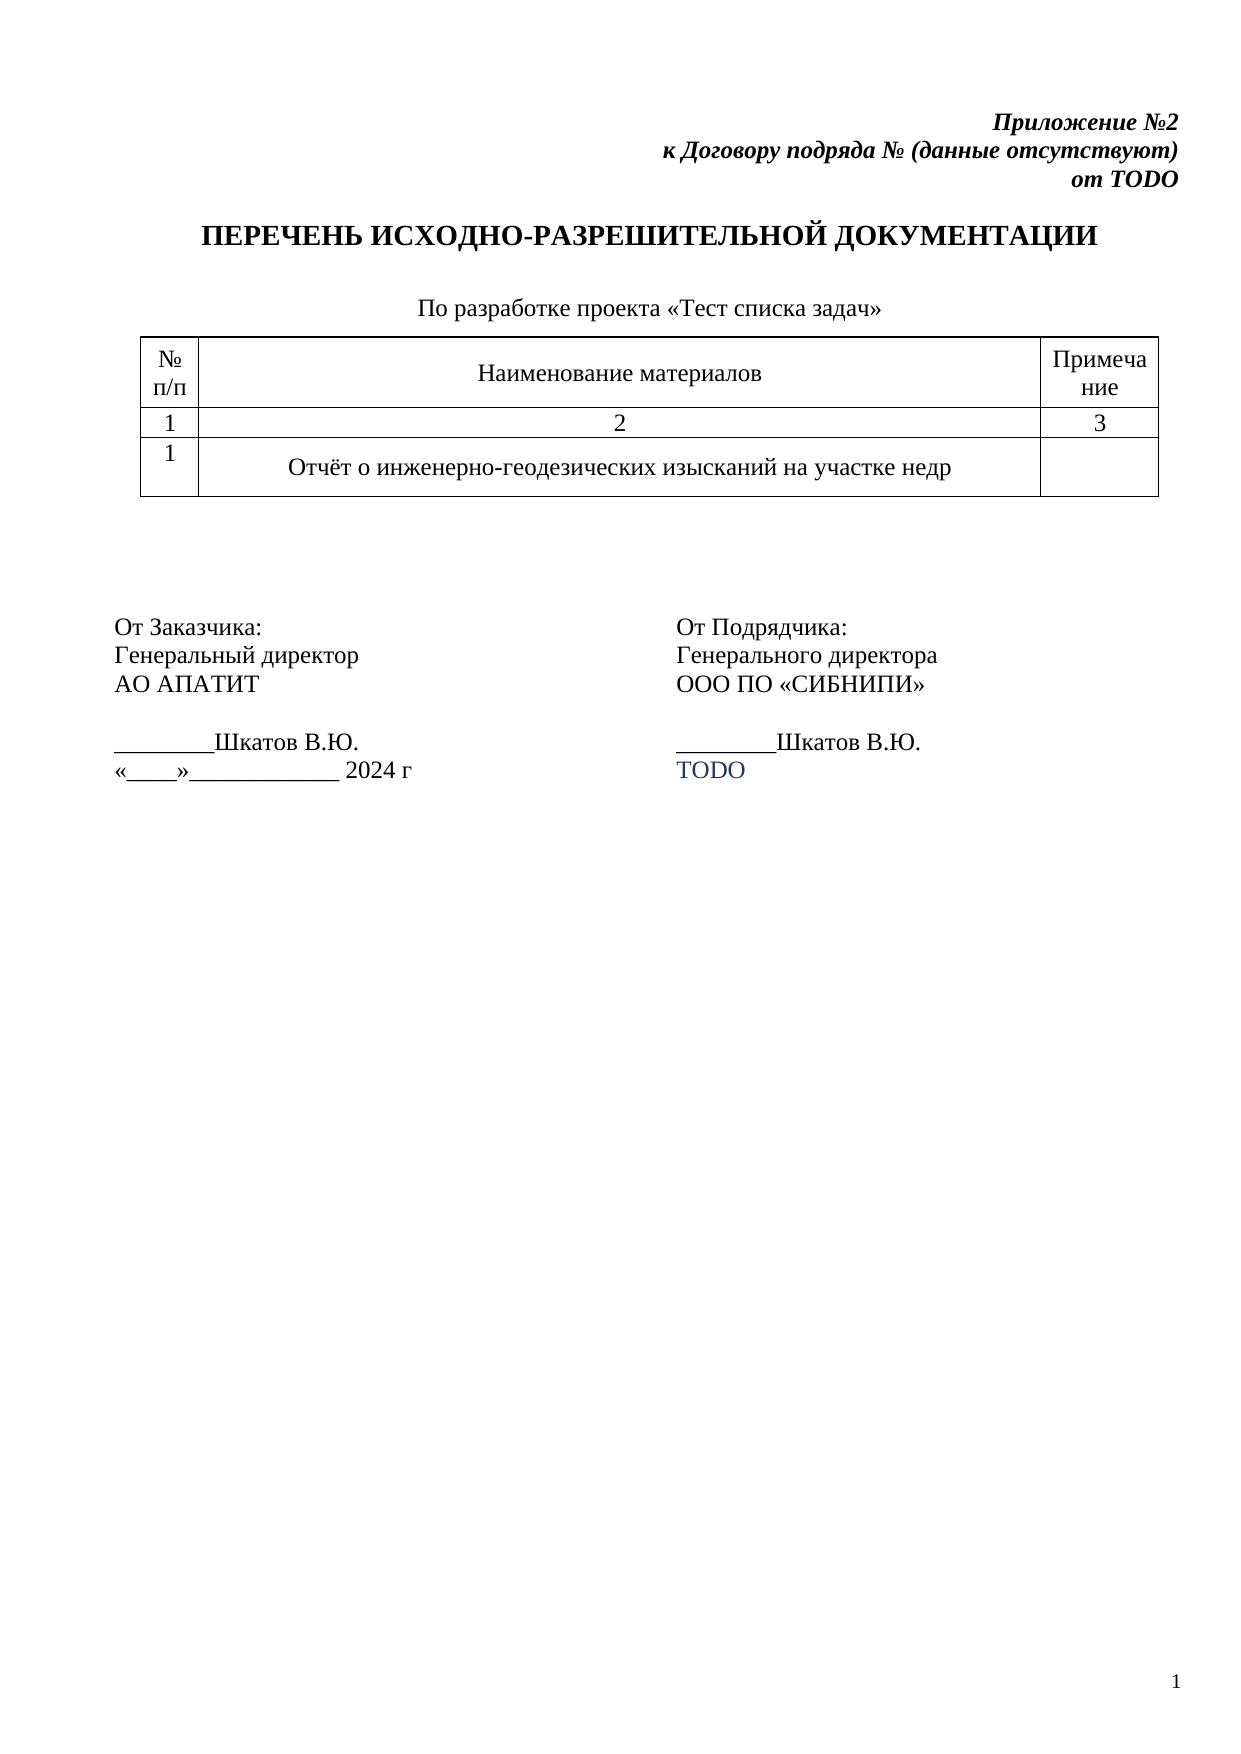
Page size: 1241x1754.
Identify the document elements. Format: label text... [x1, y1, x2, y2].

table_header Наименование материалов [199, 338, 1040, 407]
table_cell Отчёт о инженерно-геодезических изысканий на участке недр [199, 438, 1040, 496]
table_cell 3 [1041, 408, 1158, 437]
table_cell [1041, 438, 1158, 496]
table_cell 1 [141, 438, 198, 496]
table_header От Заказчика: Генеральный директор АО АПАТИТ ________Шкатов В.Ю. «____»____________ 2024 г [103, 612, 665, 813]
table_cell 2 [199, 408, 1040, 437]
table_header № п/п [141, 338, 198, 407]
table_header Примечание [1041, 338, 1158, 407]
table_header От Подрядчика: Генерального директора ООО ПО «СИБНИПИ» ________Шкатов В.Ю. TODO [665, 612, 1107, 813]
text По разработке проекта «Тест списка задач» [118, 293, 1181, 322]
text Приложение №2 [118, 107, 1181, 136]
text от TODO [118, 164, 1181, 193]
table_cell 1 [141, 408, 198, 437]
text Перечень исходно-разрешительной документации [118, 218, 1181, 252]
text к Договору подряда № (данные отсутствуют) [118, 136, 1181, 164]
